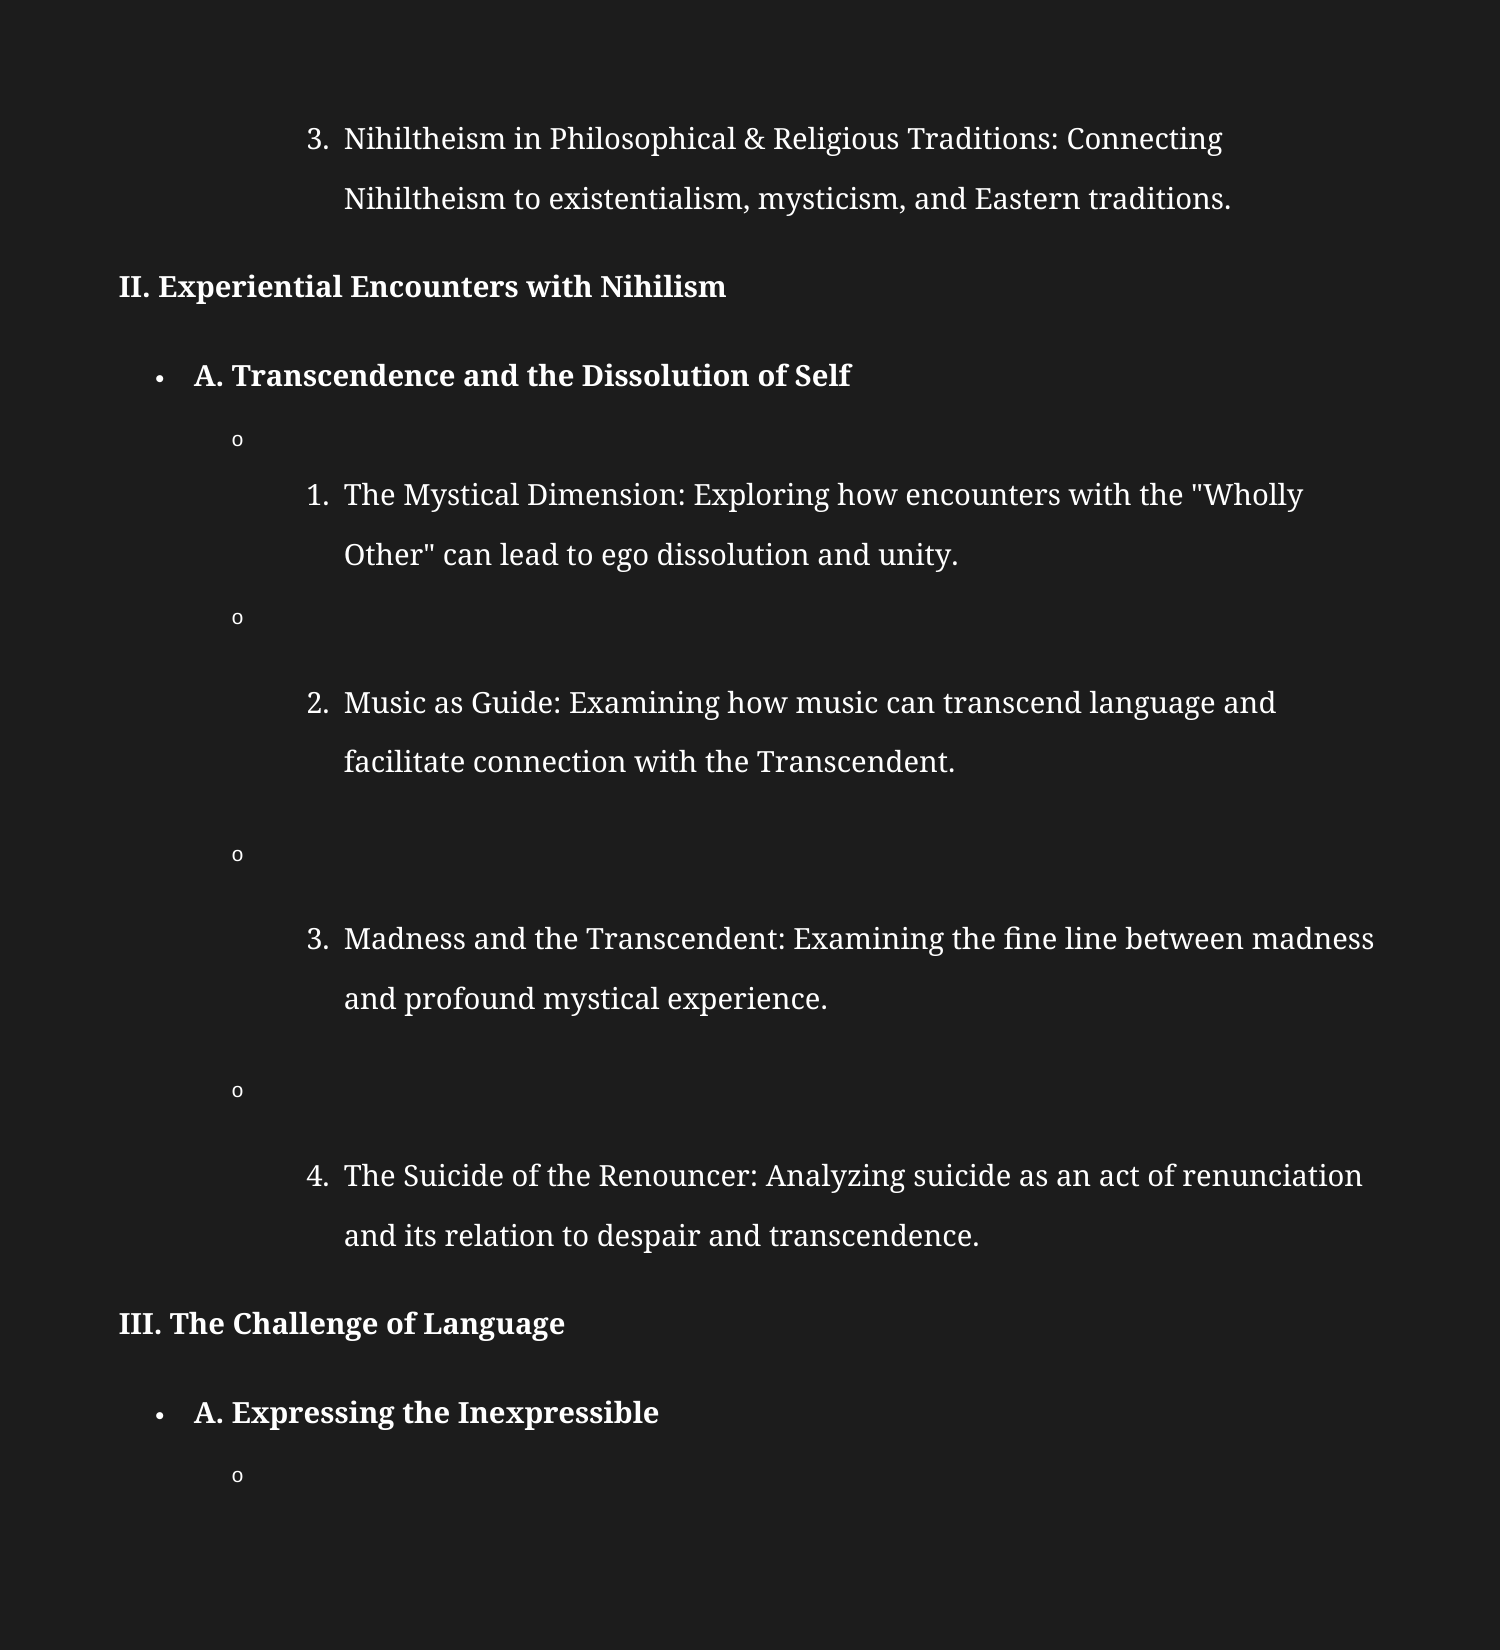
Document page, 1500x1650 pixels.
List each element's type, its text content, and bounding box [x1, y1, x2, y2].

text III. The Challenge of Language [118, 1303, 1381, 1343]
text II. Experiential Encounters with Nihilism [118, 267, 1381, 306]
list A. Expressing the Inexpressible [156, 1392, 1381, 1432]
list Music as Guide: Examining how music can transcend language and facilitate connection with the Transcendent. [306, 682, 1381, 781]
list The Suicide of the Renouncer: Analyzing suicide as an act of renunciation and its relation to despair and transcendence. [306, 1155, 1381, 1254]
list The Mystical Dimension: Exploring how encounters with the "Wholly Other" can lead to ego dissolution and unity. [306, 474, 1381, 573]
list A. Transcendence and the Dissolution of Self [156, 355, 1381, 395]
list Nihiltheism in Philosophical & Religious Traditions: Connecting Nihiltheism to existentialism, mysticism, and Eastern traditions. [306, 118, 1381, 218]
list Madness and the Transcendent: Examining the fine line between madness and profound mystical experience. [306, 919, 1381, 1018]
